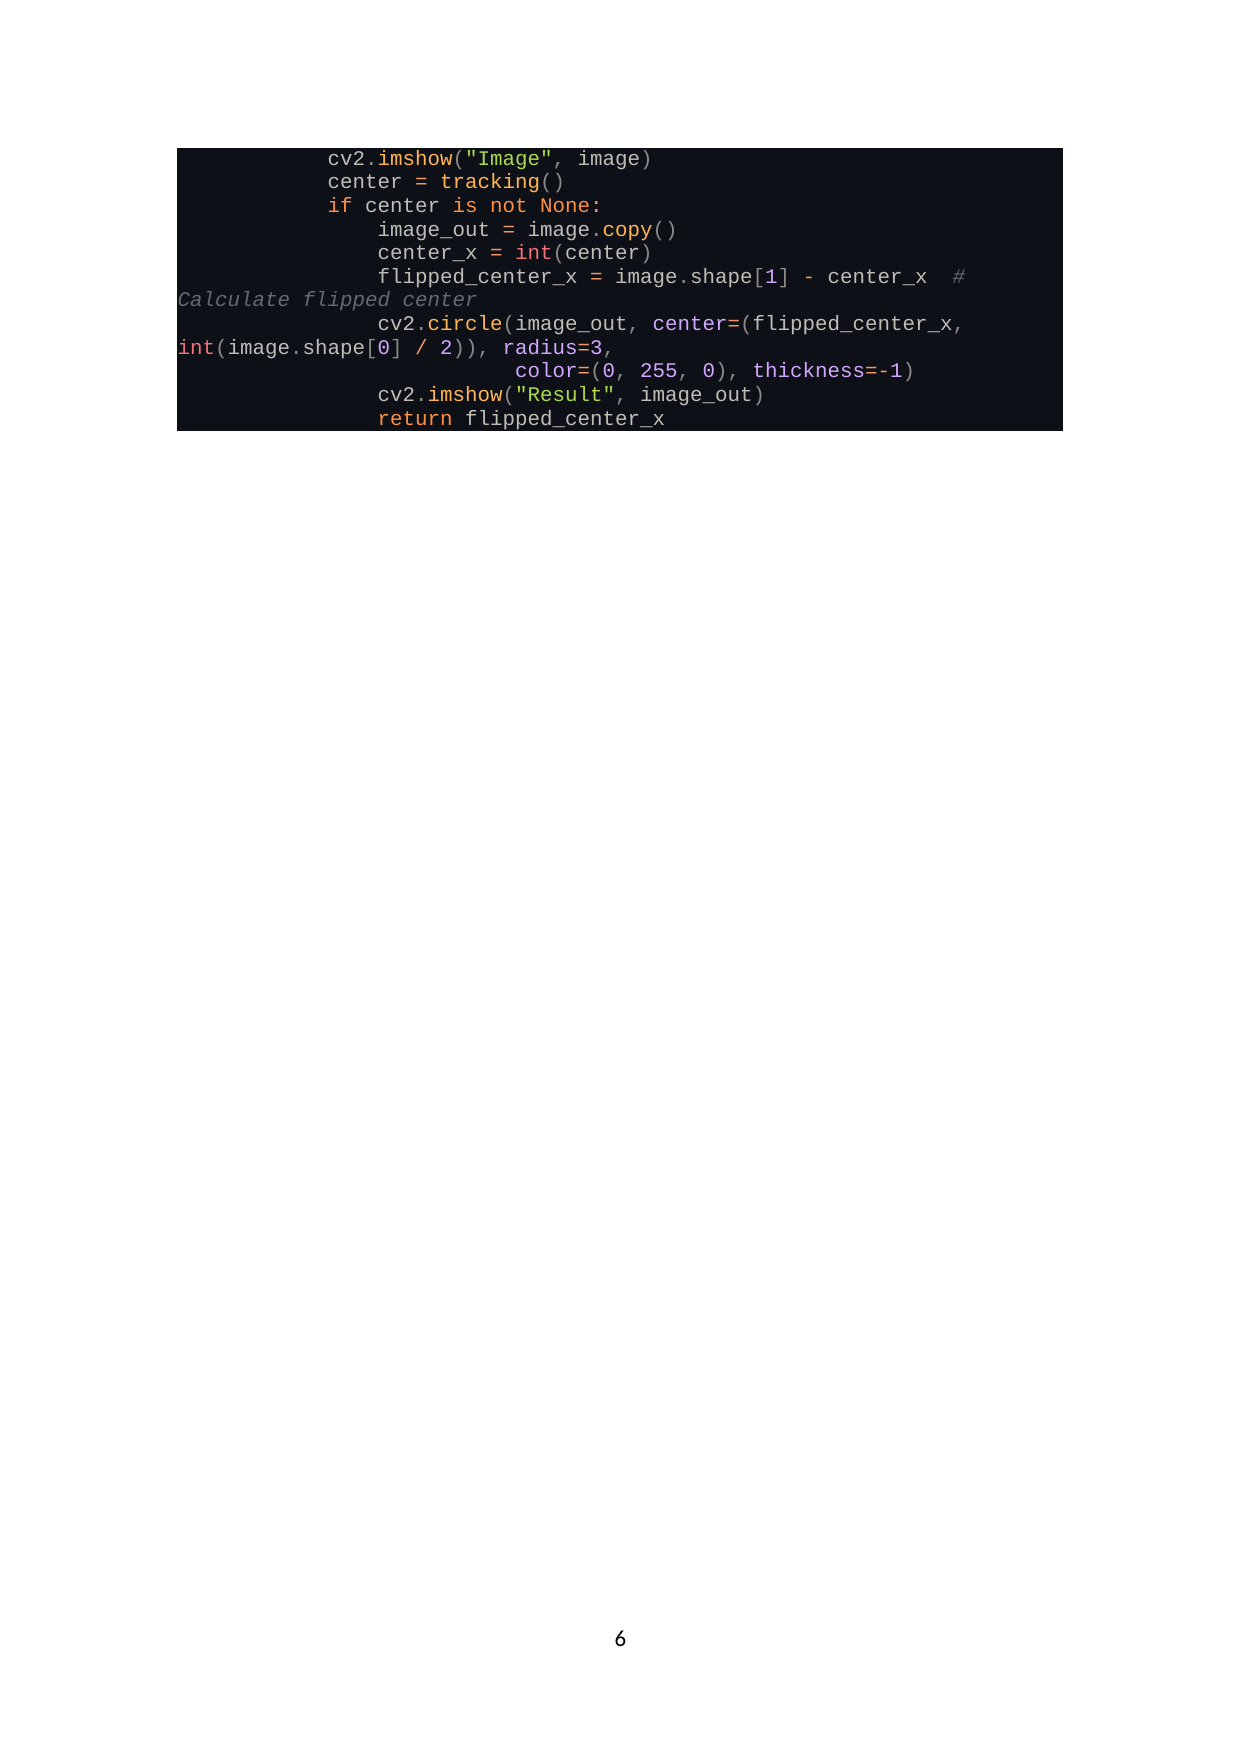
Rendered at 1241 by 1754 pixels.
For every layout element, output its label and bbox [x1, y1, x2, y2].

text [177, 148, 1063, 431]
